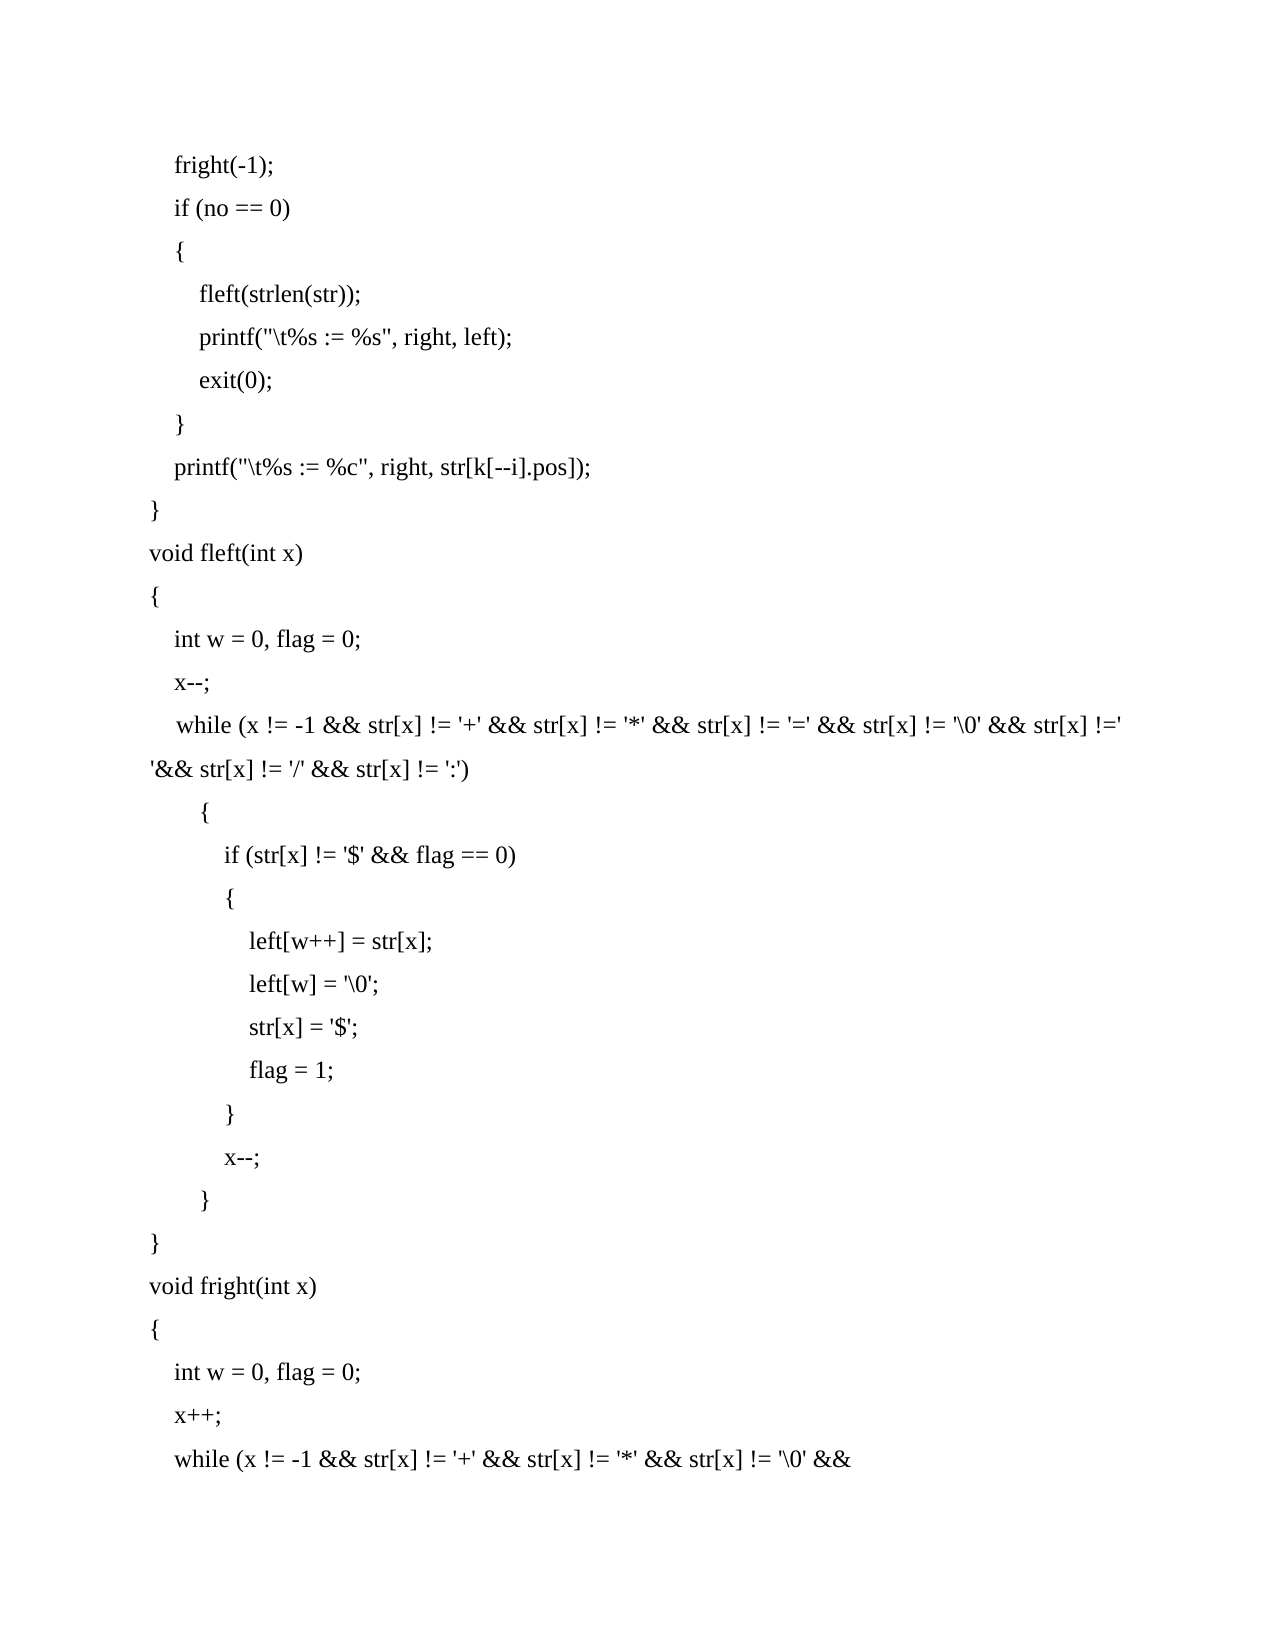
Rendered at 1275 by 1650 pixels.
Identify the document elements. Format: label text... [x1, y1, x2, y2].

text void fright(int x) [149, 1271, 1125, 1300]
text } [149, 495, 1125, 524]
text int w = 0, flag = 0; [149, 1357, 1125, 1386]
text left[w] = '\0'; [149, 969, 1125, 998]
text if (no == 0) [149, 193, 1125, 222]
text while (x != -1 && str[x] != '+' && str[x] != '*' && str[x] != '=' && str[x] != '\0' && str[x] !=' '&& str[x] != '/' && str[x] != ':') [149, 711, 1125, 782]
text x++; [149, 1401, 1125, 1429]
text { [149, 581, 1125, 610]
text } [149, 409, 1125, 437]
text exit(0); [149, 366, 1125, 394]
text int w = 0, flag = 0; [149, 624, 1125, 653]
text x--; [149, 667, 1125, 696]
text flag = 1; [149, 1056, 1125, 1084]
text printf("\t%s := %s", right, left); [149, 322, 1125, 351]
text { [149, 797, 1125, 826]
text { [149, 236, 1125, 265]
text str[x] = '$'; [149, 1012, 1125, 1041]
text fleft(strlen(str)); [149, 279, 1125, 308]
text } [149, 1228, 1125, 1257]
text { [149, 883, 1125, 912]
text x--; [149, 1142, 1125, 1171]
text if (str[x] != '$' && flag == 0) [149, 840, 1125, 869]
text } [149, 1185, 1125, 1214]
text void fleft(int x) [149, 538, 1125, 567]
text while (x != -1 && str[x] != '+' && str[x] != '*' && str[x] != '\0' && [149, 1444, 1125, 1472]
text left[w++] = str[x]; [149, 926, 1125, 955]
text } [149, 1099, 1125, 1127]
text { [149, 1314, 1125, 1343]
text fright(-1); [149, 150, 1125, 179]
text printf("\t%s := %c", right, str[k[--i].pos]); [149, 452, 1125, 481]
